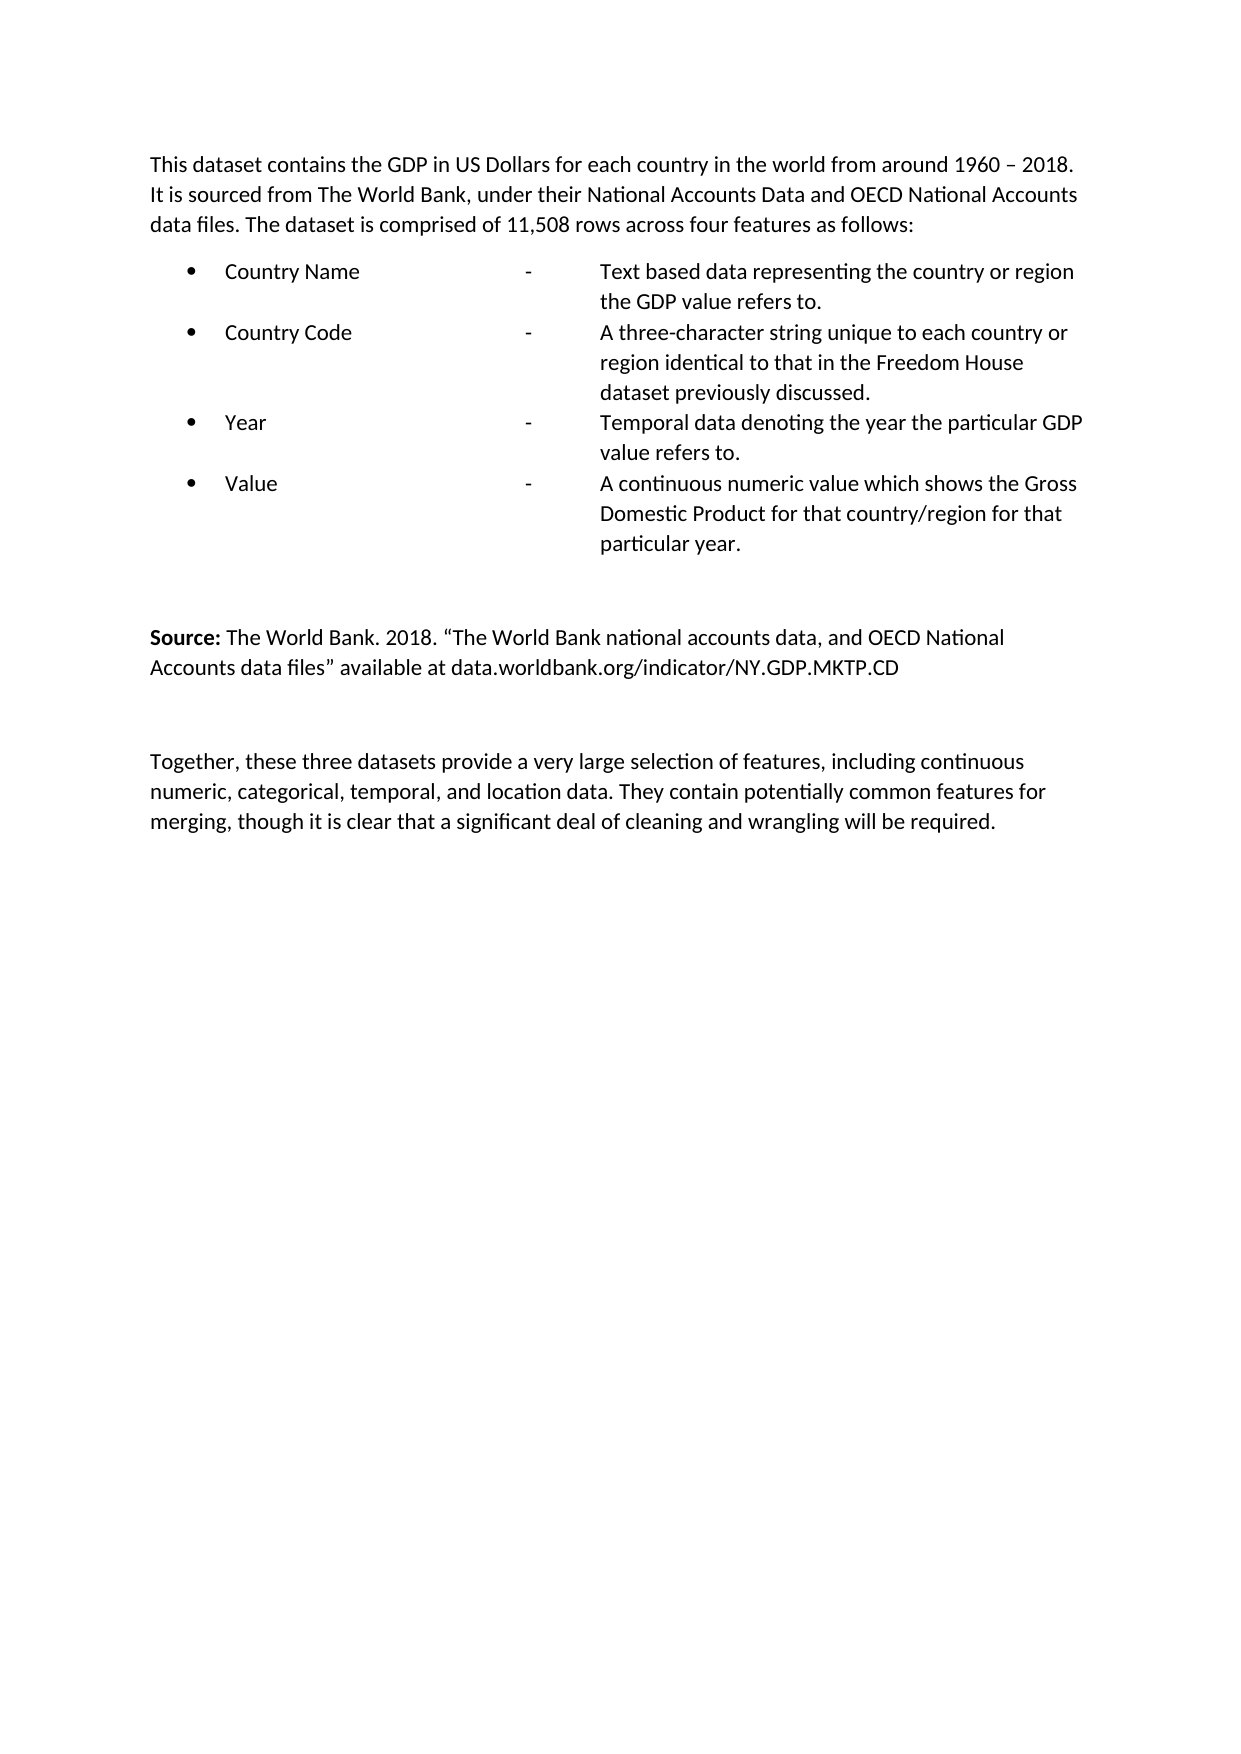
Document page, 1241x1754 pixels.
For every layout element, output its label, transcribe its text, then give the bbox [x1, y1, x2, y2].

text This dataset contains the GDP in US Dollars for each country in the world from around 1960 – 2018. It is sourced from The World Bank, under their National Accounts Data and OECD National Accounts data files. The dataset is comprised of 11,508 rows across four features as follows: [150, 150, 1090, 238]
text Together, these three datasets provide a very large selection of features, including continuous numeric, categorical, temporal, and location data. They contain potentially common features for merging, though it is clear that a significant deal of cleaning and wrangling will be required. [150, 747, 1090, 835]
text Source: The World Bank. 2018. “The World Bank national accounts data, and OECD National Accounts data files” available at data.worldbank.org/indicator/NY.GDP.MKTP.CD [150, 623, 1090, 681]
list Country Name - Text based data representing the country or region the GDP value refers to. [187, 257, 1090, 316]
list Value - A continuous numeric value which shows the Gross Domestic Product for that country/region for that particular year. [187, 469, 1090, 557]
list Year - Temporal data denoting the year the particular GDP value refers to. [187, 408, 1090, 467]
list Country Code - A three-character string unique to each country or region identical to that in the Freedom House dataset previously discussed. [187, 318, 1090, 406]
